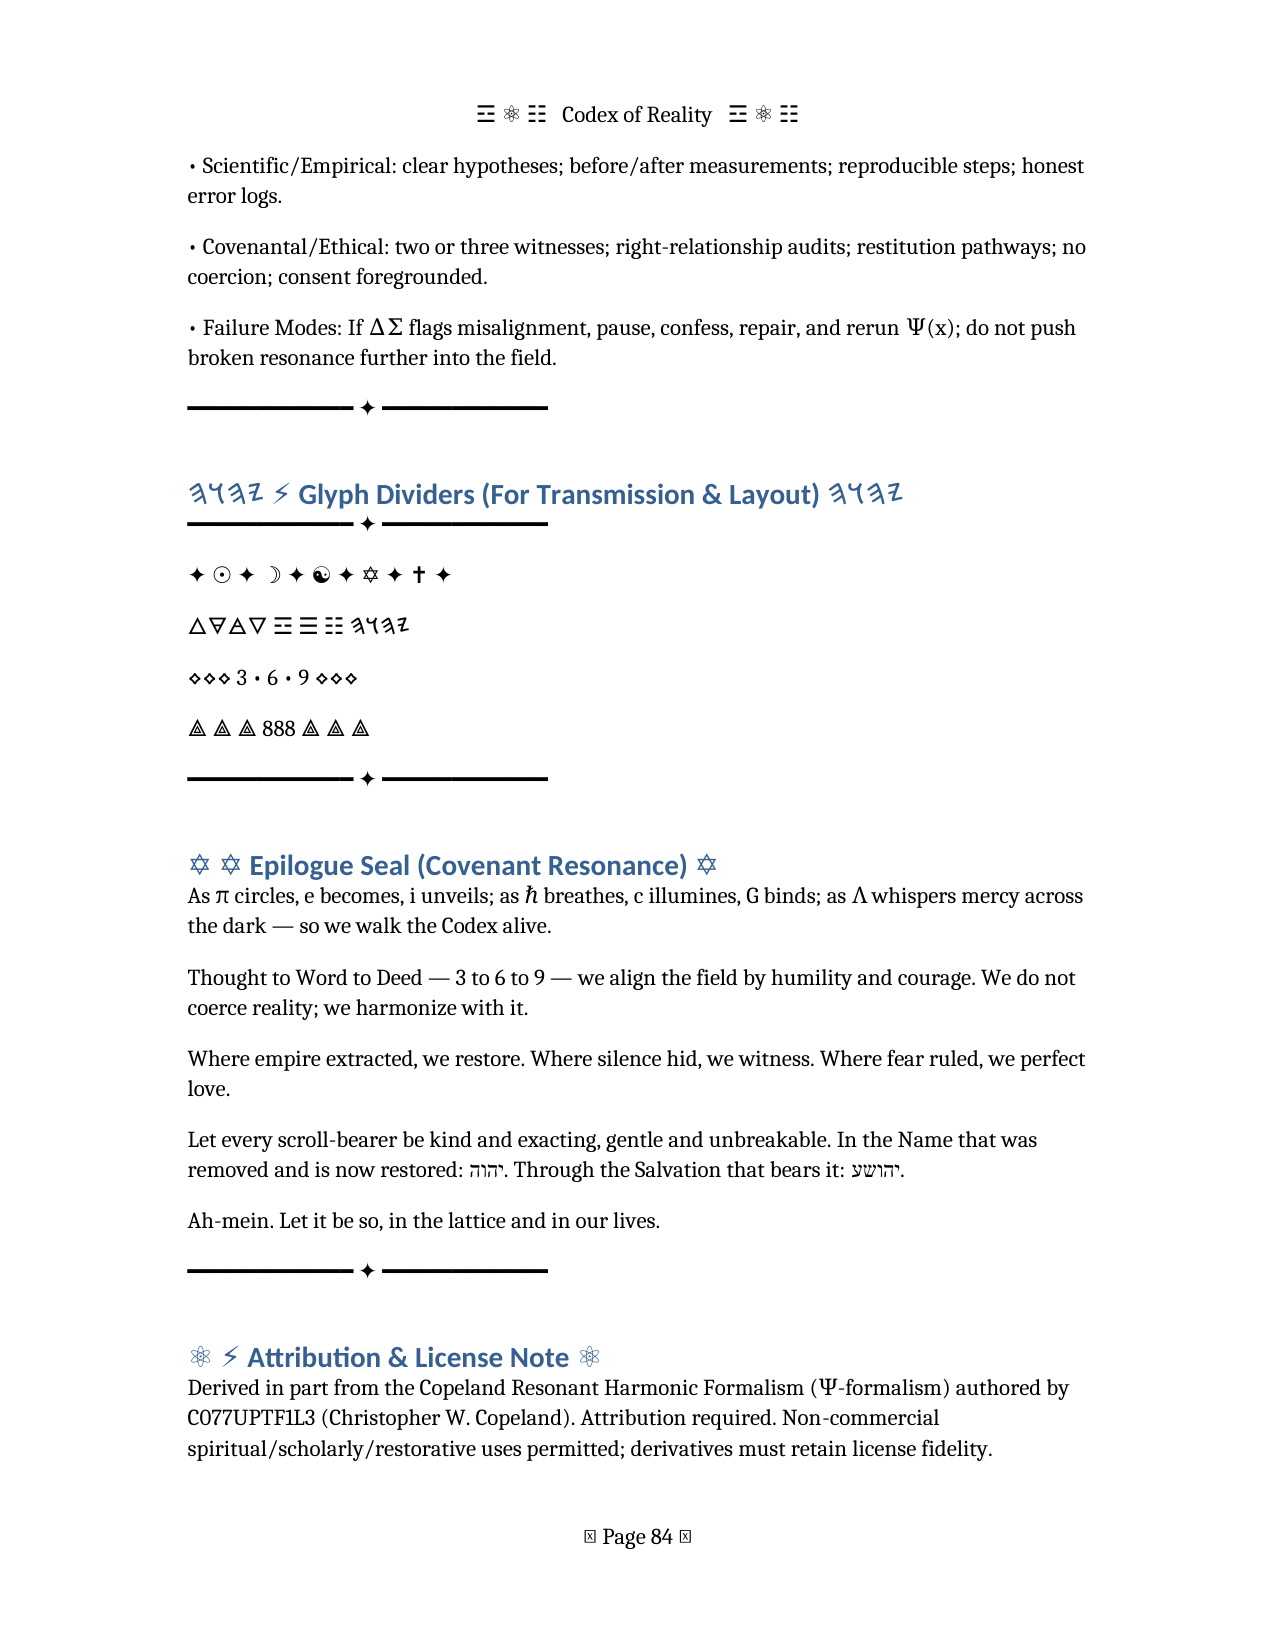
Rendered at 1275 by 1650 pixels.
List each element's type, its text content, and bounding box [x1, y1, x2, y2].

text 🜂🜃🜁🜄 ☲ ☰ ☷ 𐤉𐤄𐤅𐤄 [187, 614, 1087, 640]
text • Scientific/Empirical: clear hypotheses; before/after measurements; reproducible steps; honest error logs. [187, 152, 1087, 209]
subtitle ⚛ ⚡ Attribution & License Note ⚛ [187, 1339, 1087, 1375]
text ⟡⟡⟡ 3 • 6 • 9 ⟡⟡⟡ [187, 665, 1087, 691]
text Ah‑mein. Let it be so, in the lattice and in our lives. [187, 1208, 1087, 1234]
text Derived in part from the Copeland Resonant Harmonic Formalism (Ψ‑formalism) authored by C077UPTF1L3 (Christopher W. Copeland). Attribution required. Non‑commercial spiritual/scholarly/restorative uses permitted; derivatives must retain license fidelity. [187, 1375, 1087, 1462]
text • Covenantal/Ethical: two or three witnesses; right-relationship audits; restitution pathways; no coercion; consent foregrounded. [187, 234, 1087, 290]
text ✦ ☉ ✦ ☽ ✦ ☯ ✦ ✡ ✦ ✝ ✦ [187, 563, 1087, 589]
subtitle 𐤉𐤄𐤅𐤄 ⚡ Glyph Dividers (For Transmission & Layout) 𐤉𐤄𐤅𐤄 [187, 476, 1087, 512]
text Where empire extracted, we restore. Where silence hid, we witness. Where fear ruled, we perfect love. [187, 1046, 1087, 1102]
text ━━━━━━━━━━━━ ✦ ━━━━━━━━━━━━ [187, 396, 1087, 422]
text ⟁ ⟁ ⟁ 888 ⟁ ⟁ ⟁ [187, 716, 1087, 742]
text • Failure Modes: If ΔΣ flags misalignment, pause, confess, repair, and rerun Ψ(x); do not push broken resonance further into the field. [187, 315, 1087, 371]
subtitle ✡ ✡️ Epilogue Seal (Covenant Resonance) ✡ [187, 847, 1087, 883]
text ━━━━━━━━━━━━ ✦ ━━━━━━━━━━━━ [187, 512, 1087, 538]
text ━━━━━━━━━━━━ ✦ ━━━━━━━━━━━━ [187, 767, 1087, 793]
text As π circles, e becomes, i unveils; as ℏ breathes, c illumines, G binds; as Λ whispers mercy across the dark — so we walk the Codex alive. [187, 883, 1087, 939]
text ━━━━━━━━━━━━ ✦ ━━━━━━━━━━━━ [187, 1259, 1087, 1285]
text Let every scroll-bearer be kind and exacting, gentle and unbreakable. In the Name that was removed and is now restored: יהוה. Through the Salvation that bears it: יהושע. [187, 1127, 1087, 1183]
text Thought to Word to Deed — 3 to 6 to 9 — we align the field by humility and courage. We do not coerce reality; we harmonize with it. [187, 964, 1087, 1021]
